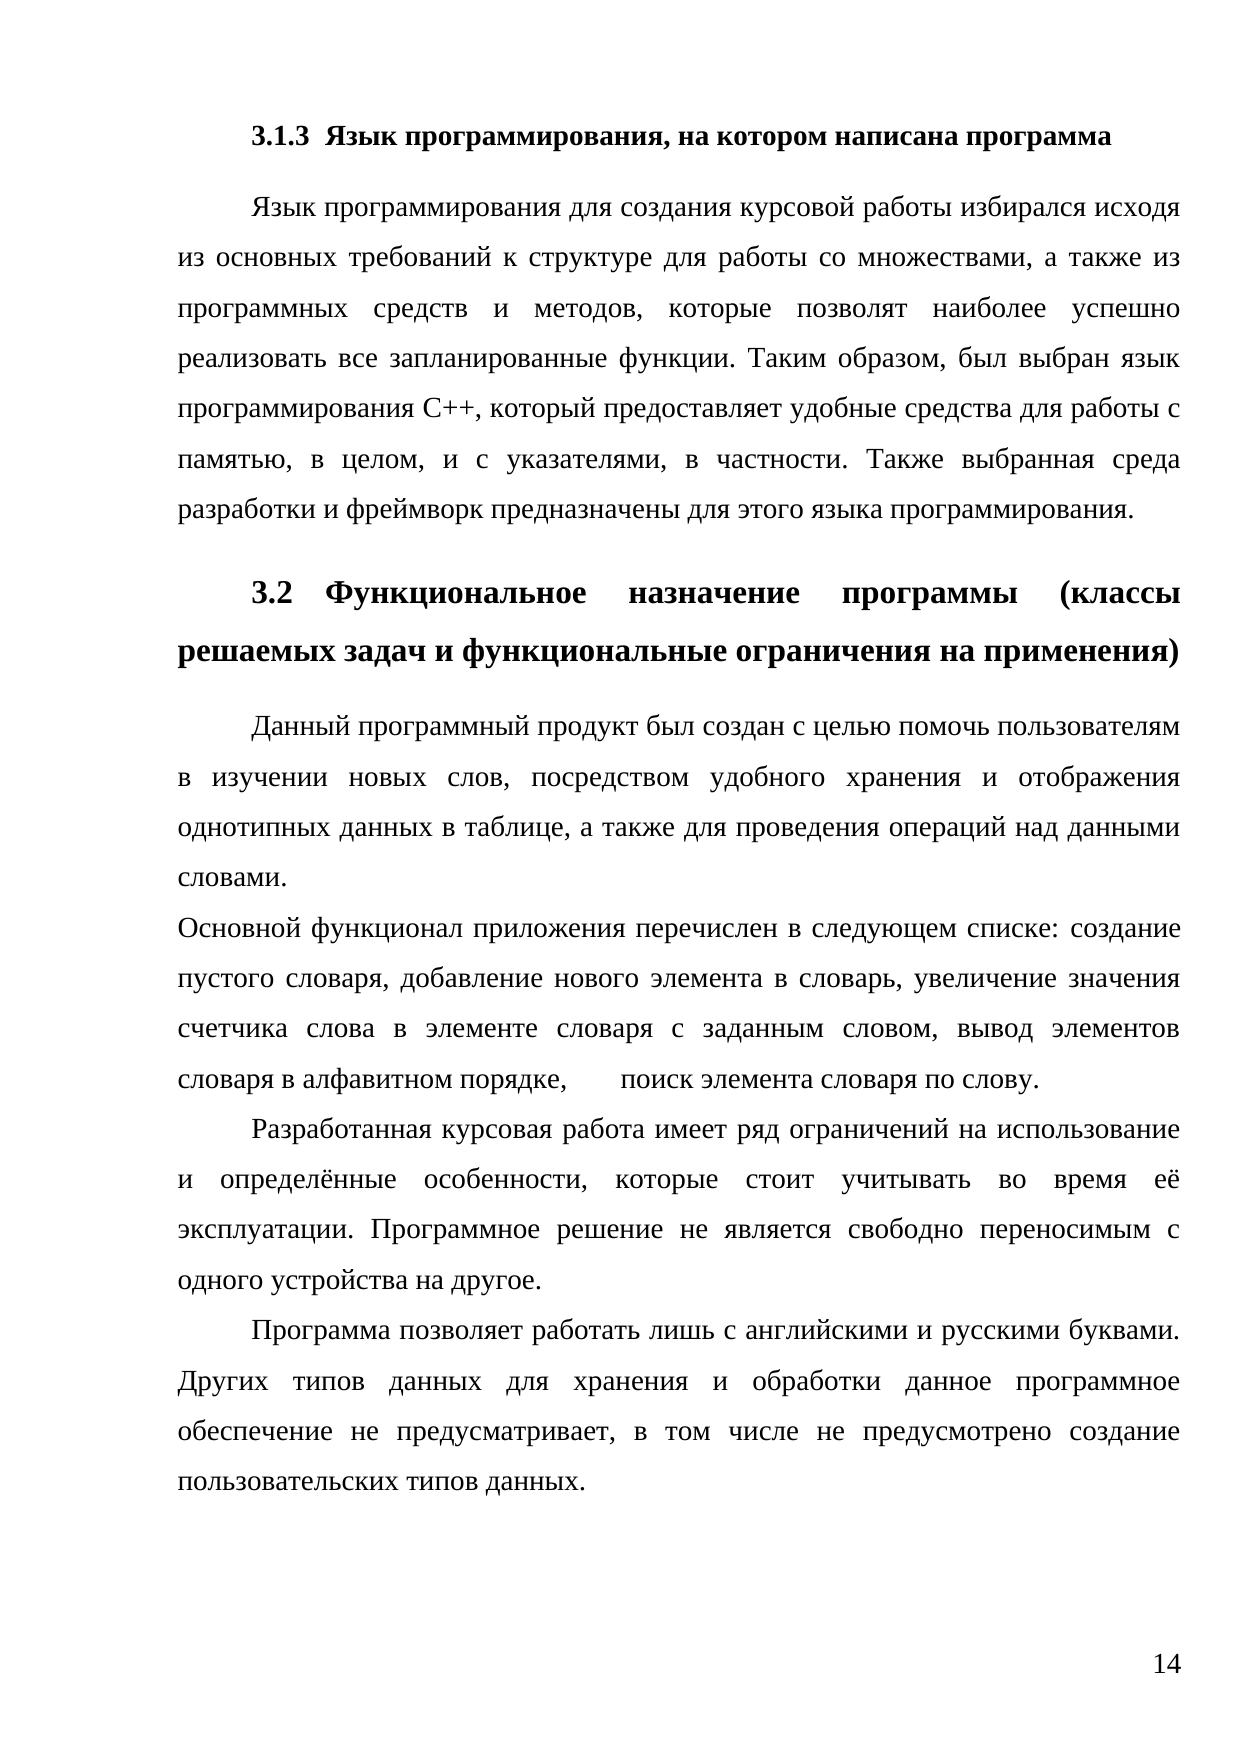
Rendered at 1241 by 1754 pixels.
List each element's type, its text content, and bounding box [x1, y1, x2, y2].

text Язык программирования для создания курсовой работы избирался исходя из основных требований к структуре для работы со множествами, а также из программных средств и методов, которые позволят наиболее успешно реализовать все запланированные функции. Таким образом, был выбран язык программирования C++, который предоставляет удобные средства для работы с памятью, в целом, и с указателями, в частности. Также выбранная среда разработки и фреймворк предназначены для этого языка программирования. [177, 189, 1181, 525]
text Разработанная курсовая работа имеет ряд ограничений на использование и определённые особенности, которые стоит учитывать во время её эксплуатации. Программное решение не является свободно переносимым с одного устройства на другое. [177, 1111, 1181, 1296]
text Программа позволяет работать лишь с английскими и русскими буквами. Других типов данных для хранения и обработки данное программное обеспечение не предусматривает, в том числе не предусмотрено создание пользовательских типов данных. [177, 1312, 1181, 1497]
subtitle Функциональное назначение программы (классы решаемых задач и функциональные ограничения на применения) [177, 573, 1181, 668]
subtitle Язык программирования, на котором написана программа [177, 118, 1181, 152]
text Данный программный продукт был создан с целью помочь пользователям в изучении новых слов, посредством удобного хранения и отображения однотипных данных в таблице, а также для проведения операций над данными словами. [177, 708, 1181, 893]
text Основной функционал приложения перечислен в следующем списке: создание пустого словаря, добавление нового элемента в словарь, увеличение значения счетчика слова в элементе словаря с заданным словом, вывод элементов словаря в алфавитном порядке, поиск элемента словаря по слову. [177, 910, 1181, 1094]
